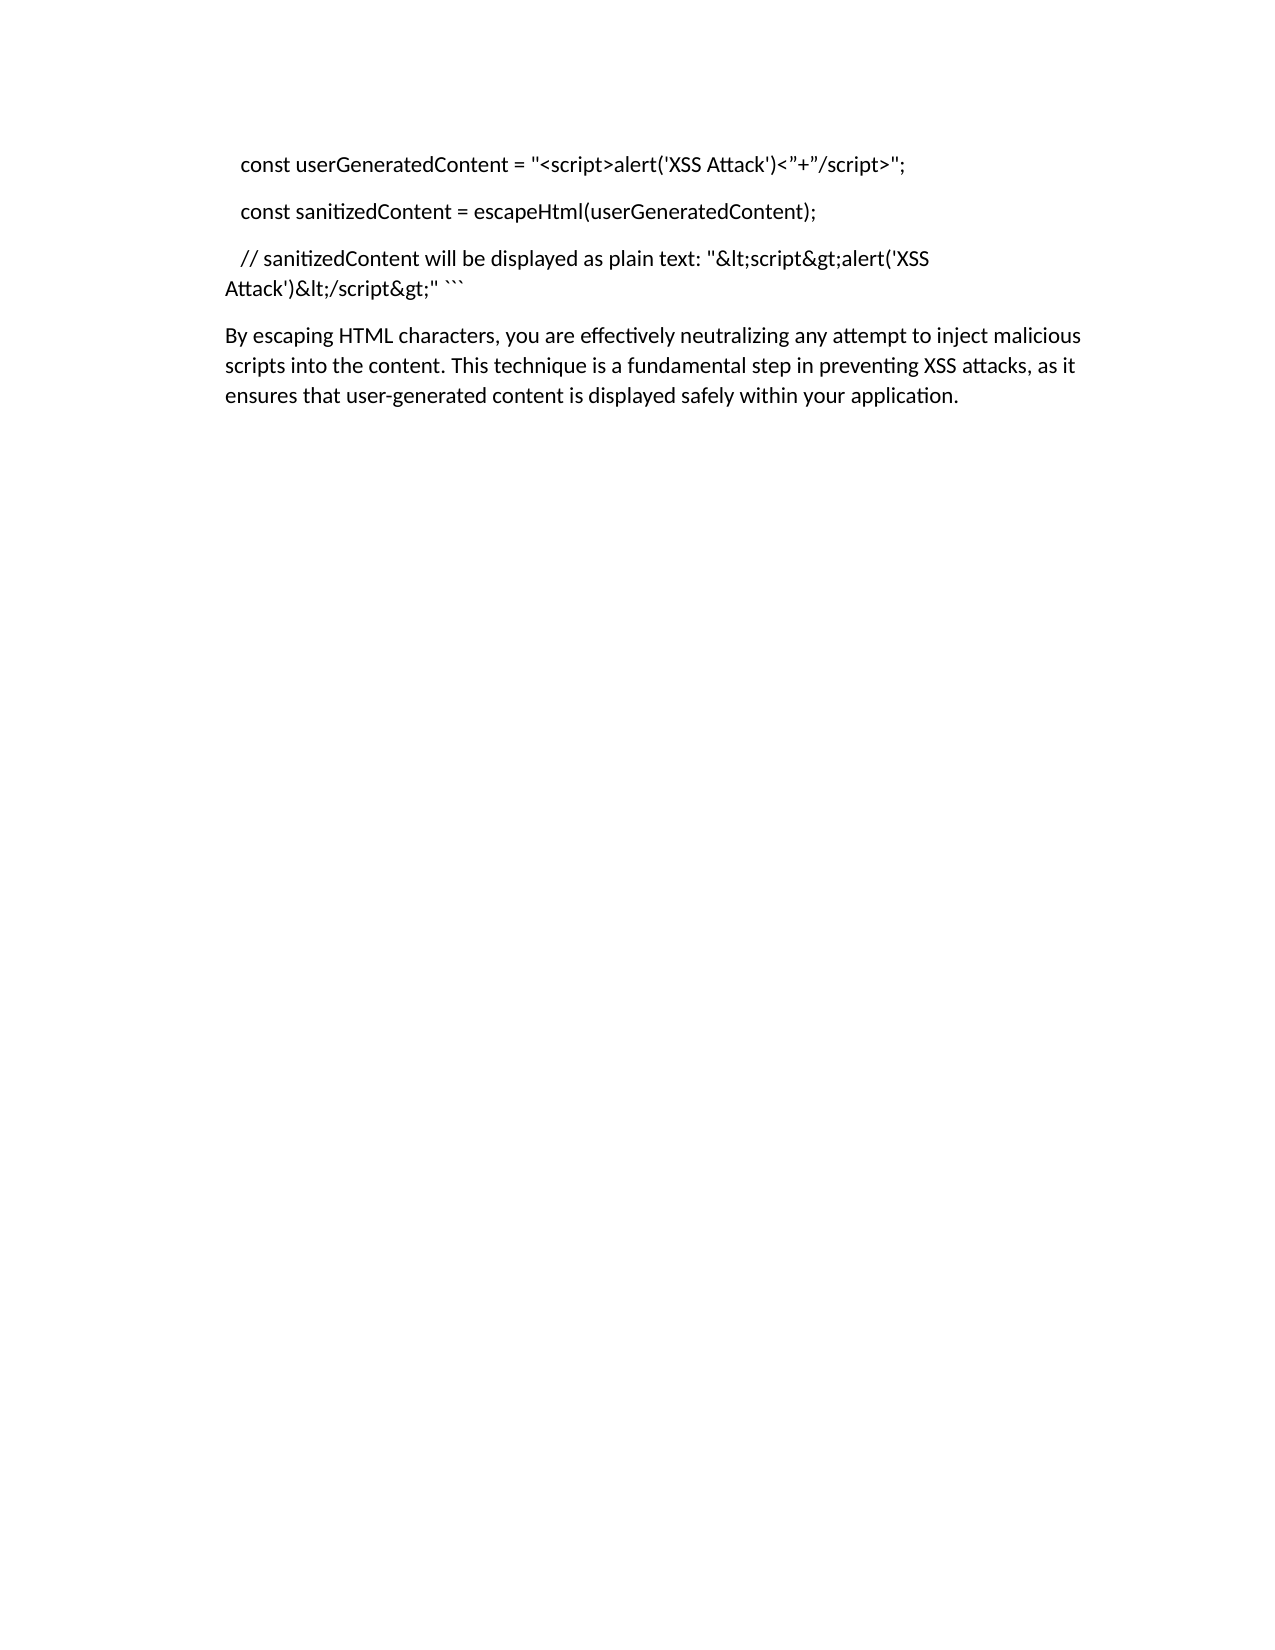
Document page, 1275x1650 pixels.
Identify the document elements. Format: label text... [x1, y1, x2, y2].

text const userGeneratedContent = "<script>alert('XSS Attack')<”+”/script>"; [225, 150, 1125, 178]
text // sanitizedContent will be displayed as plain text: "&lt;script&gt;alert('XSS Attack')&lt;/script&gt;" ``` [225, 244, 1125, 302]
text const sanitizedContent = escapeHtml(userGeneratedContent); [225, 197, 1125, 225]
text By escaping HTML characters, you are effectively neutralizing any attempt to inject malicious scripts into the content. This technique is a fundamental step in preventing XSS attacks, as it ensures that user-generated content is displayed safely within your application. [225, 321, 1125, 409]
